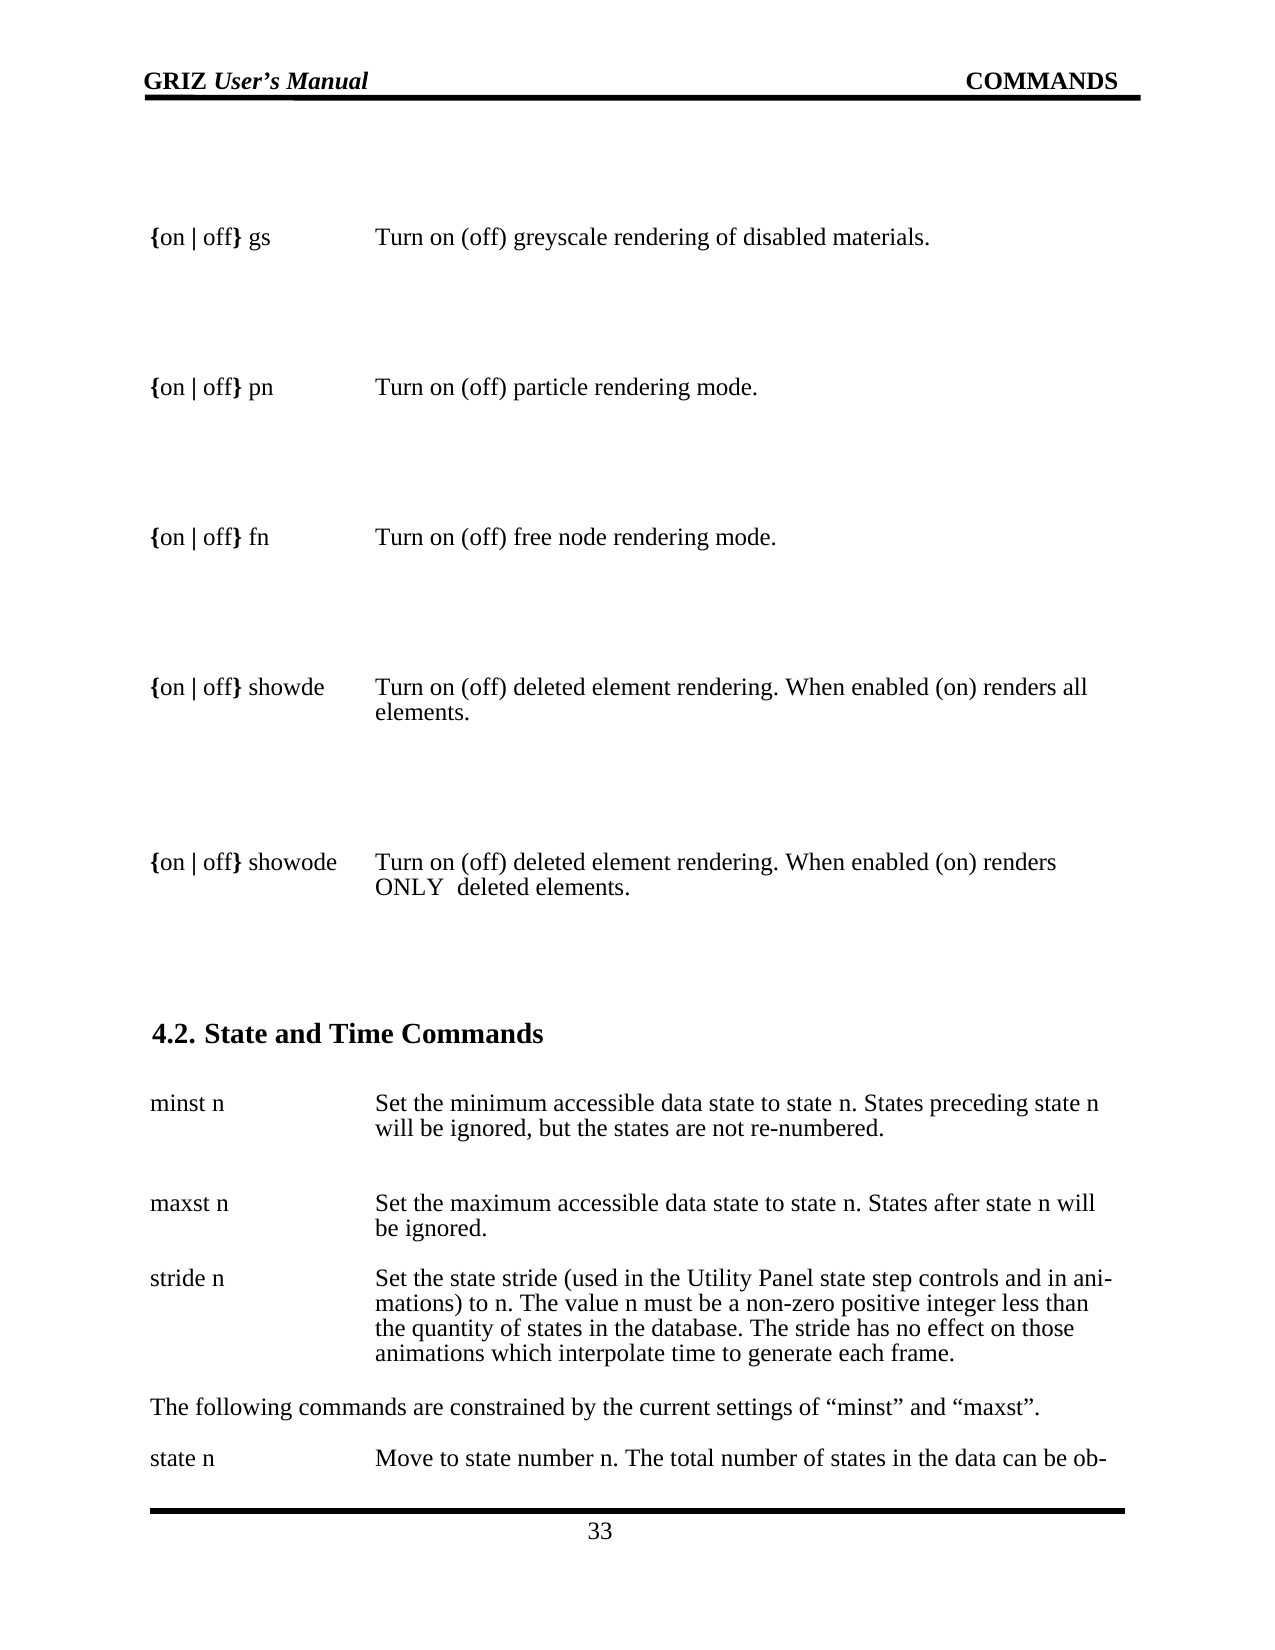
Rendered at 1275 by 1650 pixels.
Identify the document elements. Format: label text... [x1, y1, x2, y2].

text {on | off} pn Turn on (off) particle rendering mode. [150, 375, 1125, 400]
text {on | off} fn Turn on (off) free node rendering mode. [150, 525, 1125, 550]
text {on | off} gs Turn on (off) greyscale rendering of disabled materials. [150, 225, 1125, 250]
text The following commands are constrained by the current settings of “minst” and “maxst”. [150, 1392, 1125, 1421]
text State and Time Commands [152, 1017, 1125, 1050]
text {on | off} showode Turn on (off) deleted element rendering. When enabled (on) renders ONLY deleted elements. [150, 850, 1125, 900]
text {on | off} showde Turn on (off) deleted element rendering. When enabled (on) renders all elements. [150, 675, 1125, 725]
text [150, 1446, 1125, 1471]
text minst n Set the minimum accessible data state to state n. States preceding state n will be ignored, but the states are not re-numbered. [150, 1092, 1125, 1142]
text stride n Set the state stride (used in the Utility Panel state step controls and in animations) to n. The value n must be a non-zero positive integer less than the quantity of states in the database. The stride has no effect on those animations which interpolate time to generate each frame. [150, 1267, 1125, 1367]
text maxst n Set the maximum accessible data state to state n. States after state n will be ignored. [150, 1192, 1125, 1242]
